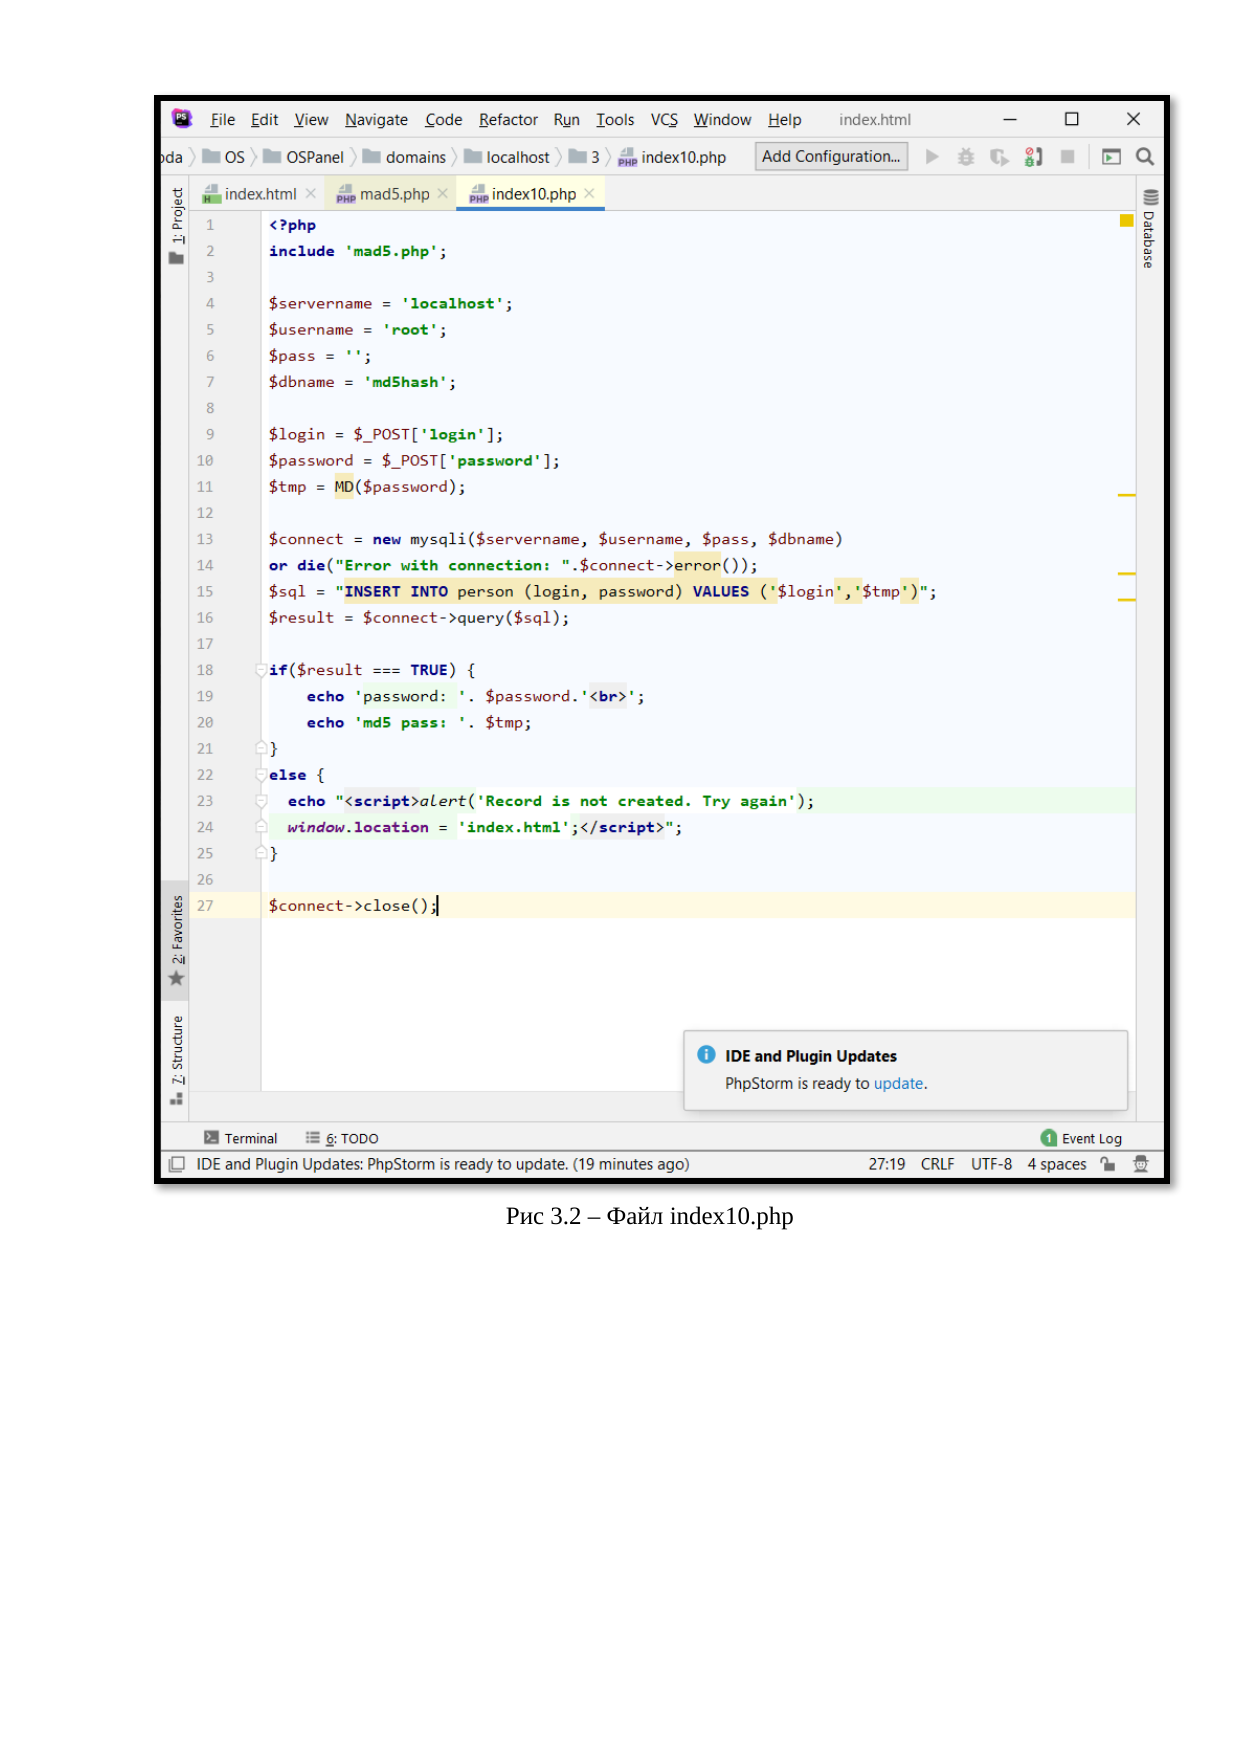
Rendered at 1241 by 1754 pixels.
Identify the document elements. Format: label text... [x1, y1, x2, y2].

picture [160, 101, 1164, 1178]
text Рис 3.2 – Файл index10.php [148, 1201, 1152, 1230]
